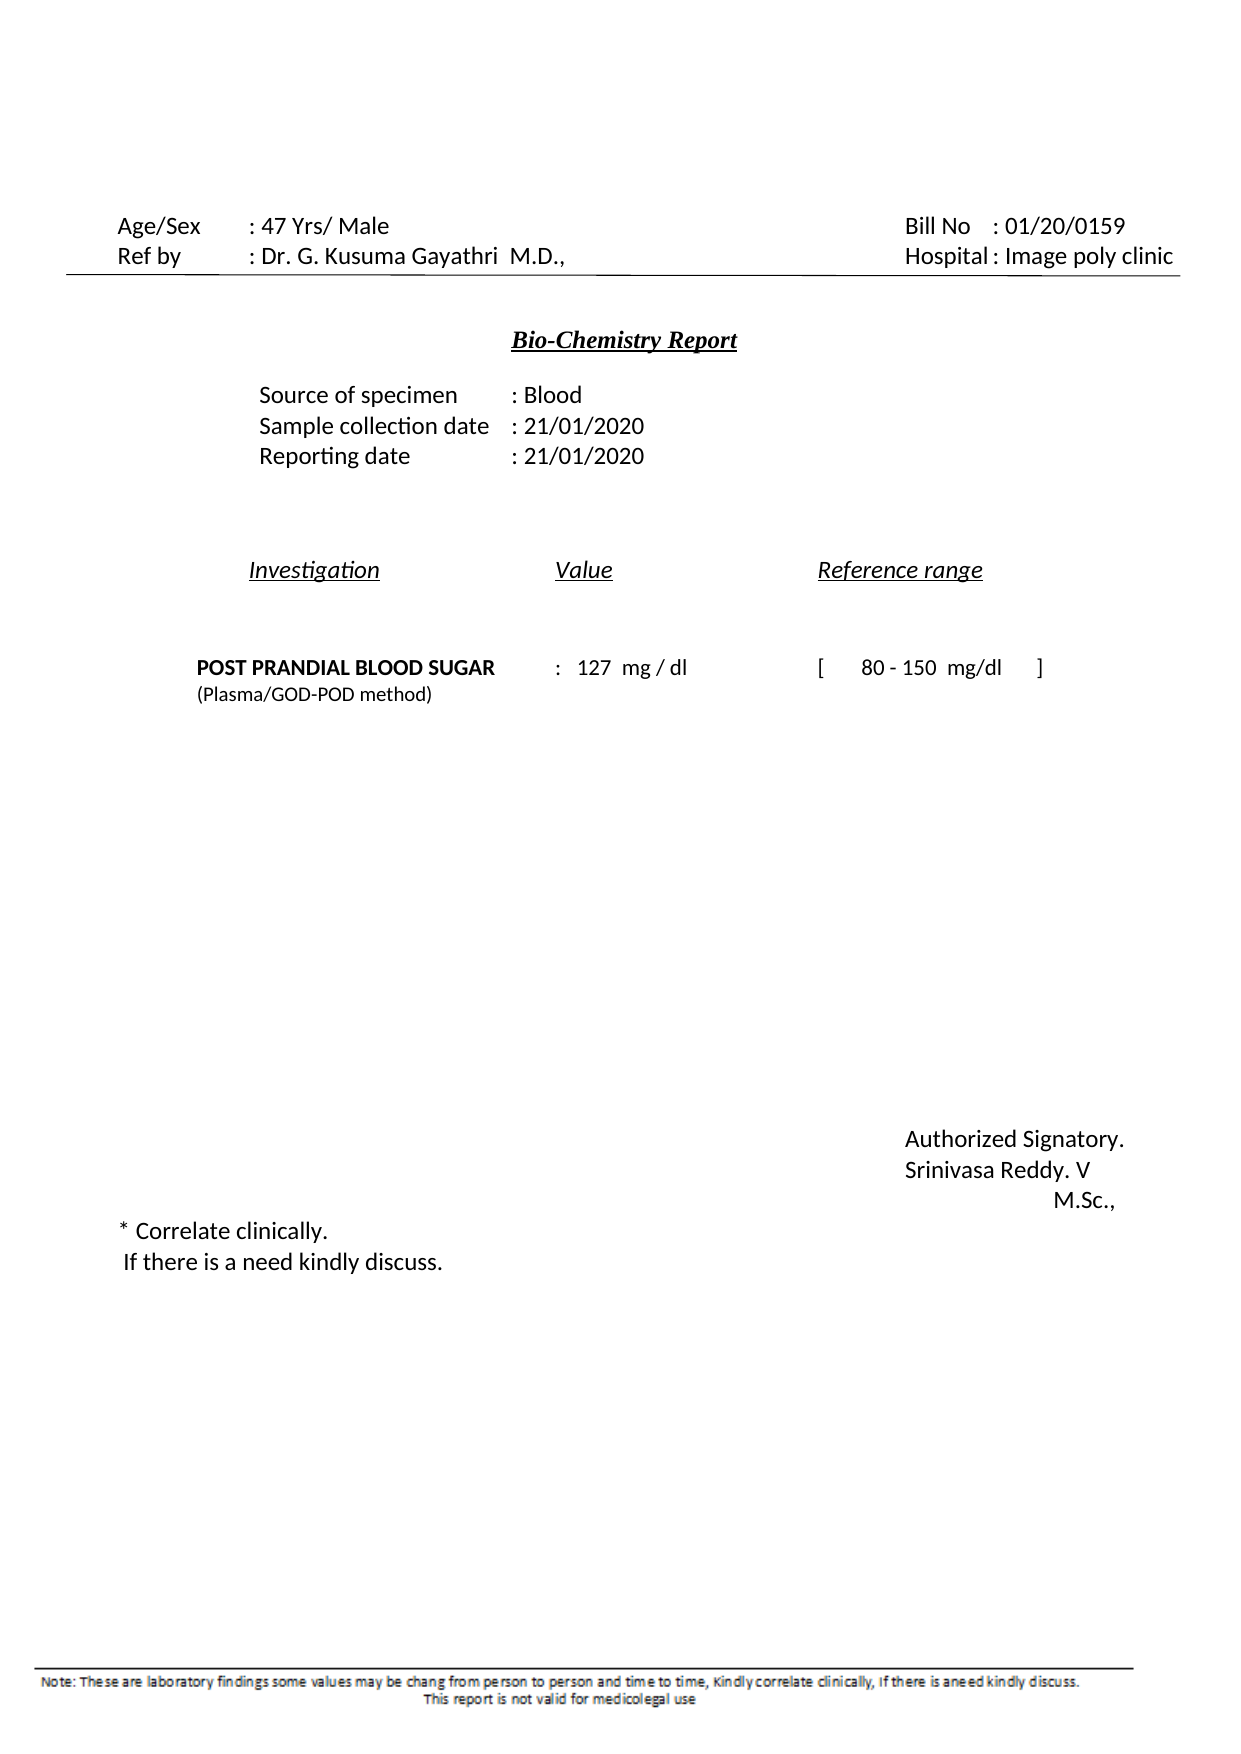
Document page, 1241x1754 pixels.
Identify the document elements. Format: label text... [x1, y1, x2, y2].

text Source of specimen : Blood [259, 379, 1210, 410]
text M.Sc., [992, 1185, 1210, 1215]
picture [30, 1665, 1137, 1709]
text Age/Sex : 47 Yrs/ Male Bill No : 01/20/0159 [74, 210, 1210, 241]
text Ref by : Dr. G. Kusuma Gayathri M.D., Hospital : Image poly clinic [74, 241, 1210, 271]
text Authorized Signatory. [905, 1124, 1210, 1154]
text POST PRANDIAL BLOOD SUGAR : 127 mg / dl [ 80 - 150 mg/dl ] [161, 653, 1210, 681]
text If there is a need kindly discuss. [74, 1246, 1210, 1276]
text Srinivasa Reddy. V [861, 1154, 1210, 1185]
text * Correlate clinically. [74, 1215, 1210, 1246]
text Bio-Chemistry Report [467, 325, 1210, 354]
text Reporting date : 21/01/2020 [259, 440, 1210, 471]
text Investigation Value Reference range [205, 554, 1210, 584]
text (Plasma/GOD-POD method) [161, 681, 1210, 707]
text Sample collection date : 21/01/2020 [259, 410, 1210, 440]
